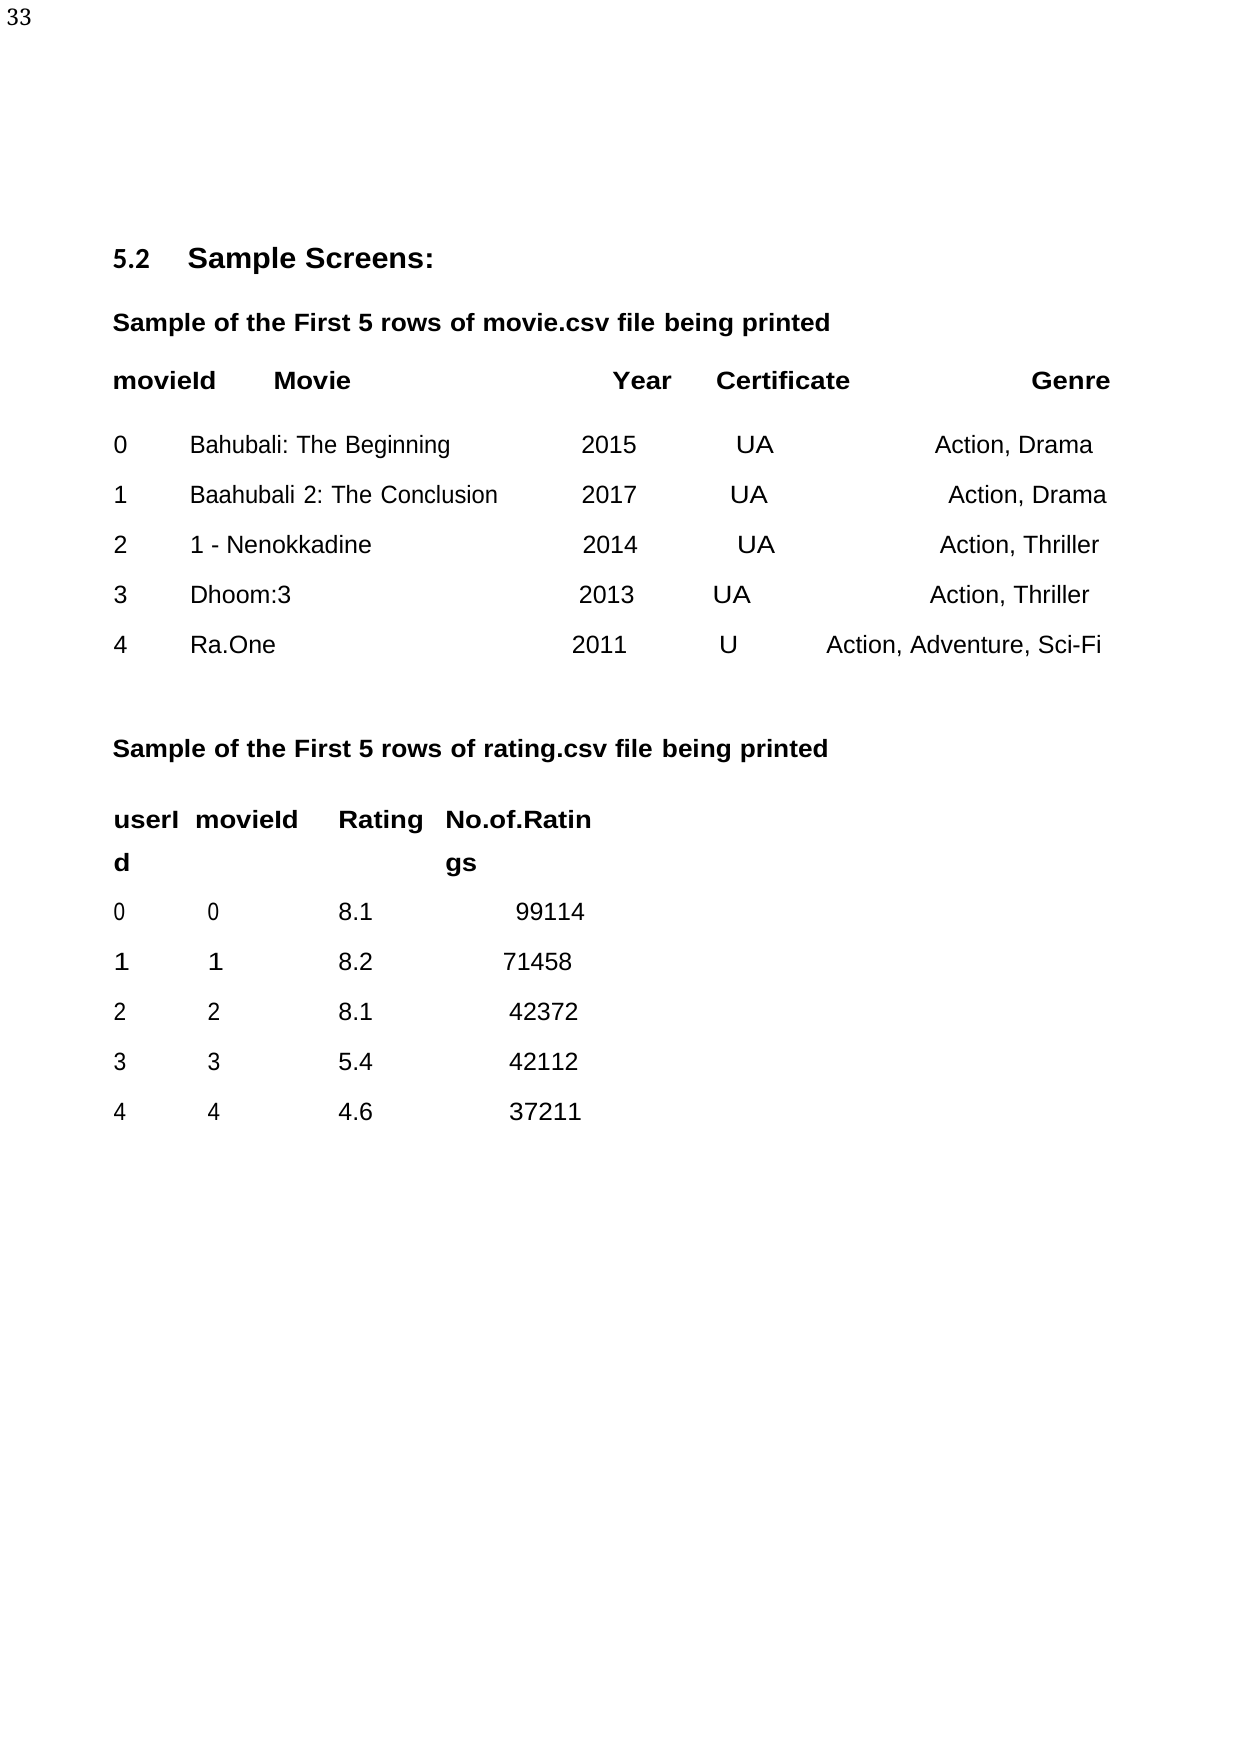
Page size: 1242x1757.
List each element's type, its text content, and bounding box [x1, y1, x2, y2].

table_cell 0 [188, 890, 312, 938]
table_cell 42112 [429, 1039, 607, 1088]
table_cell 1 [108, 939, 188, 988]
table_header movieId [188, 805, 312, 890]
table_cell 2 [188, 989, 312, 1038]
table_header Rating [312, 805, 428, 890]
table_cell 4 [188, 1089, 312, 1138]
table_header No.of.Ratings [429, 805, 607, 890]
table_cell U [673, 621, 801, 671]
table_cell Action, Adventure, Sci-Fi [801, 621, 1111, 671]
table_cell UA [673, 522, 801, 571]
table_cell UA [673, 472, 801, 522]
subtitle Sample of the First 5 rows of movie.csv file being printed [112, 307, 1200, 336]
table_cell 71458 [429, 939, 607, 988]
table_cell 3 [108, 1039, 188, 1088]
table_cell 4 Ra.One [108, 621, 535, 671]
table_cell 1 [188, 939, 312, 988]
table_cell 2013 [535, 571, 673, 621]
table_cell 2011 [535, 621, 673, 671]
table_header 2015 [535, 430, 673, 472]
table_header userId [108, 805, 188, 890]
table_header 0 Bahubali: The Beginning [108, 430, 535, 472]
table_cell 8.1 [312, 989, 428, 1038]
table_cell 2 1 - Nenokkadine [108, 522, 535, 571]
table_header Action, Drama [801, 430, 1111, 472]
table_cell Action, Thriller [801, 571, 1111, 621]
table_header UA [673, 430, 801, 472]
table_cell 1 Baahubali 2: The Conclusion [108, 472, 535, 522]
table_cell 2014 [535, 522, 673, 571]
table_cell Action, Drama [801, 472, 1111, 522]
table_cell 99114 [429, 890, 607, 938]
table_cell 8.2 [312, 939, 428, 988]
table_cell 2 [108, 989, 188, 1038]
table_cell 8.1 [312, 890, 428, 938]
table_cell Action, Thriller [801, 522, 1111, 571]
text movieId Movie Year Certificate Genre [112, 366, 1200, 394]
subtitle Sample of the First 5 rows of rating.csv file being printed [112, 734, 1200, 762]
table_cell 37211 [429, 1089, 607, 1138]
table_cell 0 [108, 890, 188, 938]
table_cell 2017 [535, 472, 673, 522]
table_cell 3 Dhoom:3 [108, 571, 535, 621]
table_cell 4.6 [312, 1089, 428, 1138]
table_cell 4 [108, 1089, 188, 1138]
subtitle Sample Screens: [112, 240, 1200, 275]
table_cell 3 [188, 1039, 312, 1088]
table_cell UA [673, 571, 801, 621]
table_cell 42372 [429, 989, 607, 1038]
table_cell 5.4 [312, 1039, 428, 1088]
